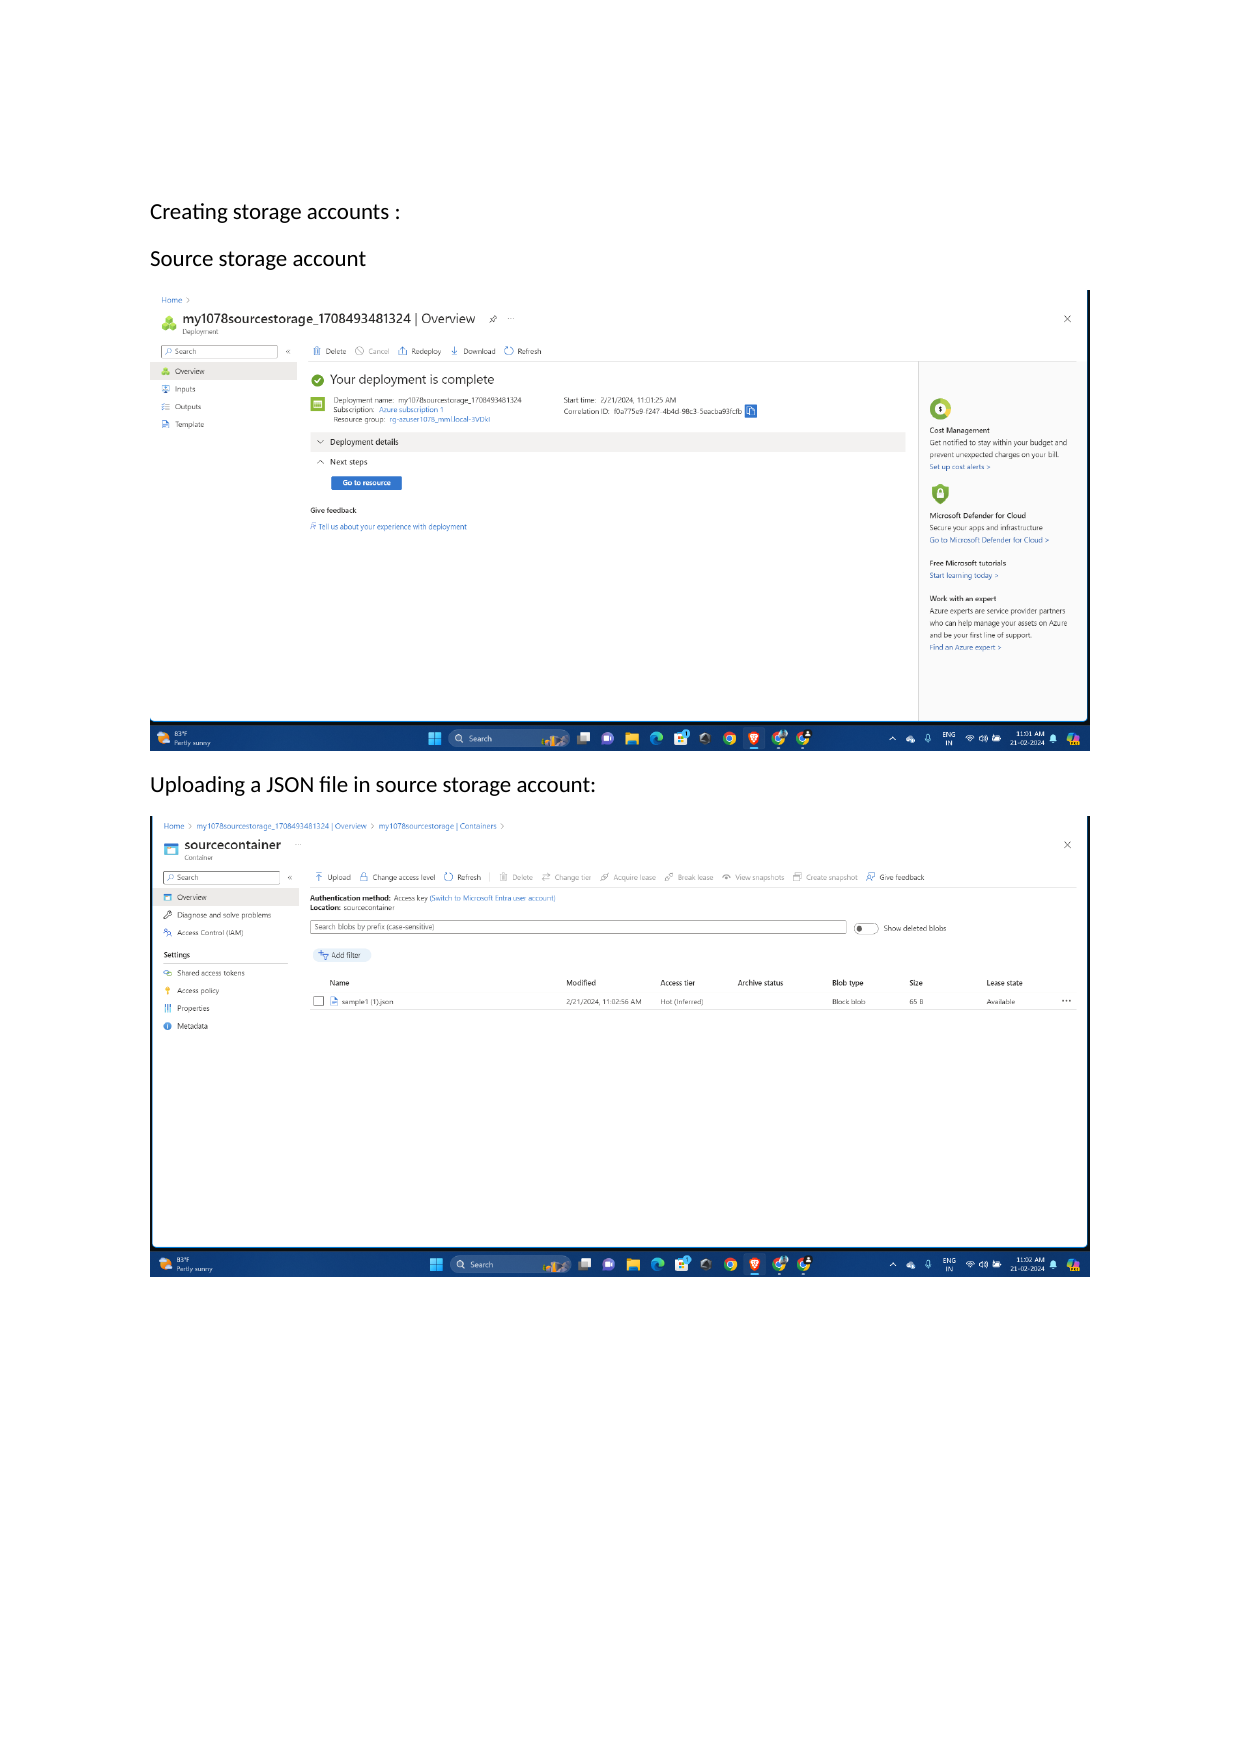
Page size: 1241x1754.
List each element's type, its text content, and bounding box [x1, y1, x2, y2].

text Source storage account [150, 244, 1090, 272]
text Uploading a JSON file in source storage account: [150, 770, 1090, 798]
picture [150, 816, 1090, 1277]
picture [150, 290, 1090, 751]
text Creating storage accounts : [150, 197, 1090, 225]
